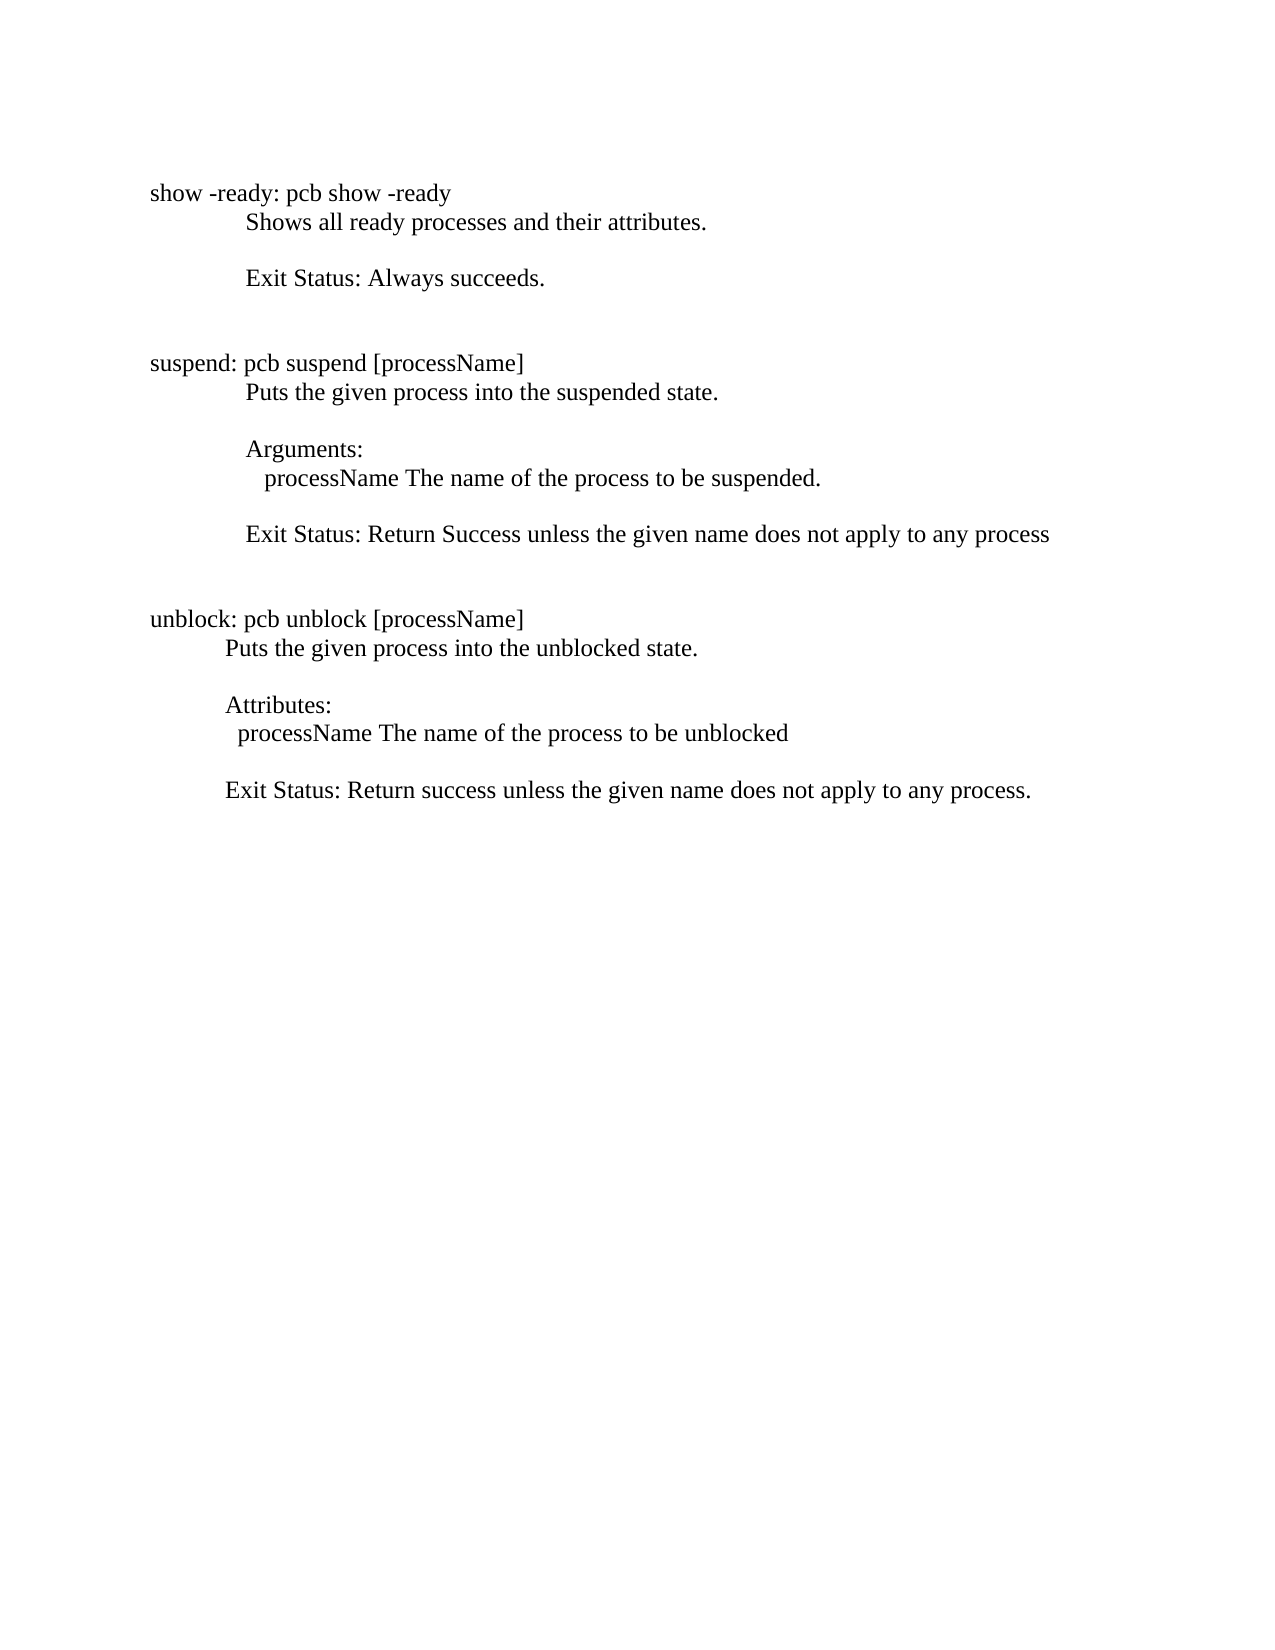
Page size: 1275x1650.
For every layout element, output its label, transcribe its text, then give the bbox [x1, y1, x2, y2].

text processName The name of the process to be unblocked [225, 718, 1125, 747]
text processName The name of the process to be suspended. [150, 463, 1125, 491]
text Exit Status: Return Success unless the given name does not apply to any process [150, 519, 1125, 548]
text Puts the given process into the suspended state. [150, 377, 1125, 406]
text Arguments: [150, 434, 1125, 463]
text Shows all ready processes and their attributes. [150, 207, 1125, 236]
text suspend: pcb suspend [processName] [150, 348, 1125, 377]
text unblock: pcb unblock [processName] [150, 604, 1125, 633]
text Attributes: [150, 690, 1125, 718]
text Puts the given process into the unblocked state. [150, 633, 1125, 662]
text Exit Status: Always succeeds. [150, 263, 1125, 292]
text Exit Status: Return success unless the given name does not apply to any process. [150, 775, 1125, 804]
text show -ready: pcb show -ready [150, 178, 1125, 207]
